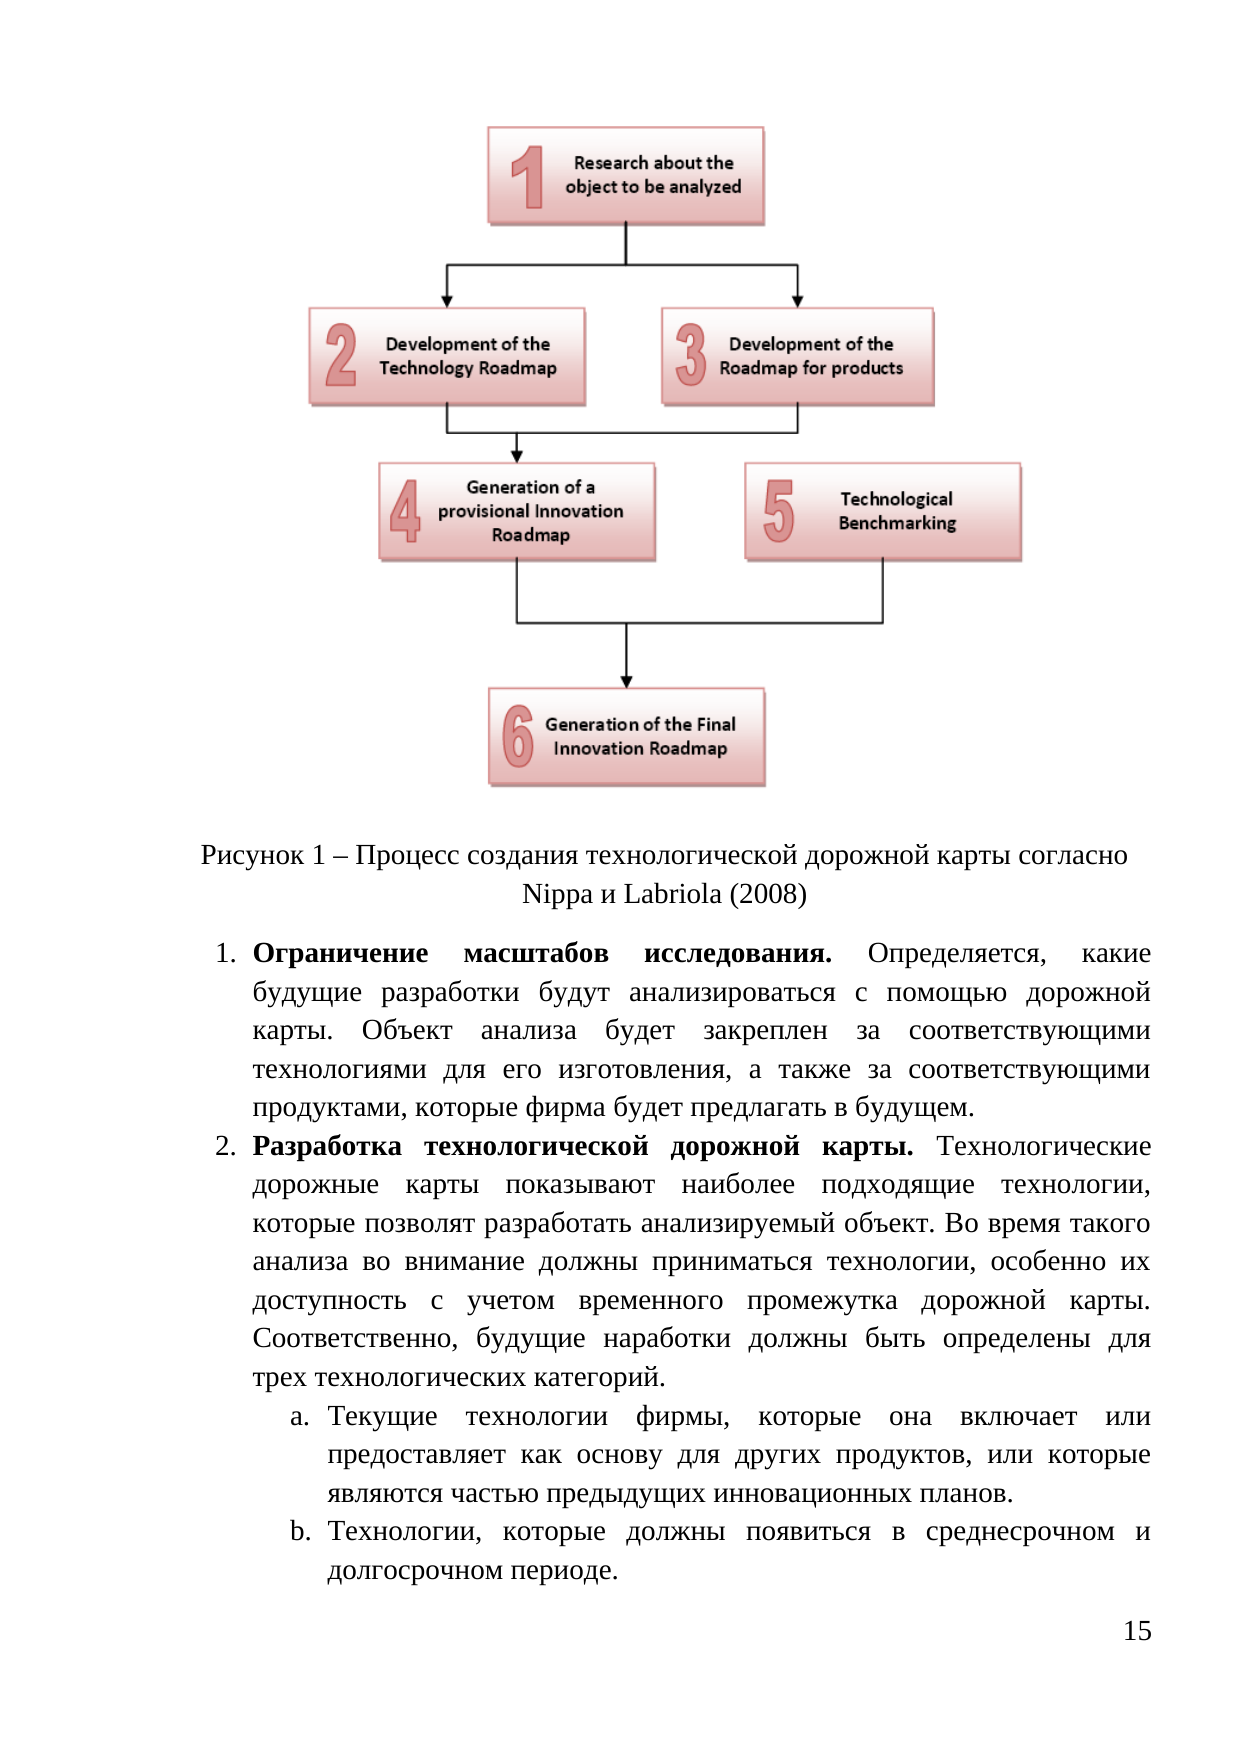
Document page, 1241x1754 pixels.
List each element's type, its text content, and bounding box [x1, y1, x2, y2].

list Разработка технологической дорожной карты. Технологические дорожные карты показывают наиболее подходящие технологии, которые позволят разработать анализируемый объект. Во время такого анализа во внимание должны приниматься технологии, особенно их доступность с учетом временного промежутка дорожной карты. Соответственно, будущие наработки должны быть определены для трех технологических категорий. [215, 1128, 1152, 1393]
list Текущие технологии фирмы, которые она включает или предоставляет как основу для других продуктов, или которые являются частью предыдущих инновационных планов. [290, 1398, 1152, 1508]
text Рисунок 1 – Процесс создания технологической дорожной карты согласно Nippa и Labriola (2008) [177, 837, 1152, 909]
list Технологии, которые должны появиться в среднесрочном и долгосрочном периоде. [290, 1513, 1152, 1585]
list Ограничение масштабов исследования. Определяется, какие будущие разработки будут анализироваться с помощью дорожной карты. Объект анализа будет закреплен за соответствующими технологиями для его изготовления, а также за соответствующими продуктами, которые фирма будет предлагать в будущем. [215, 935, 1152, 1123]
picture [289, 118, 1040, 812]
